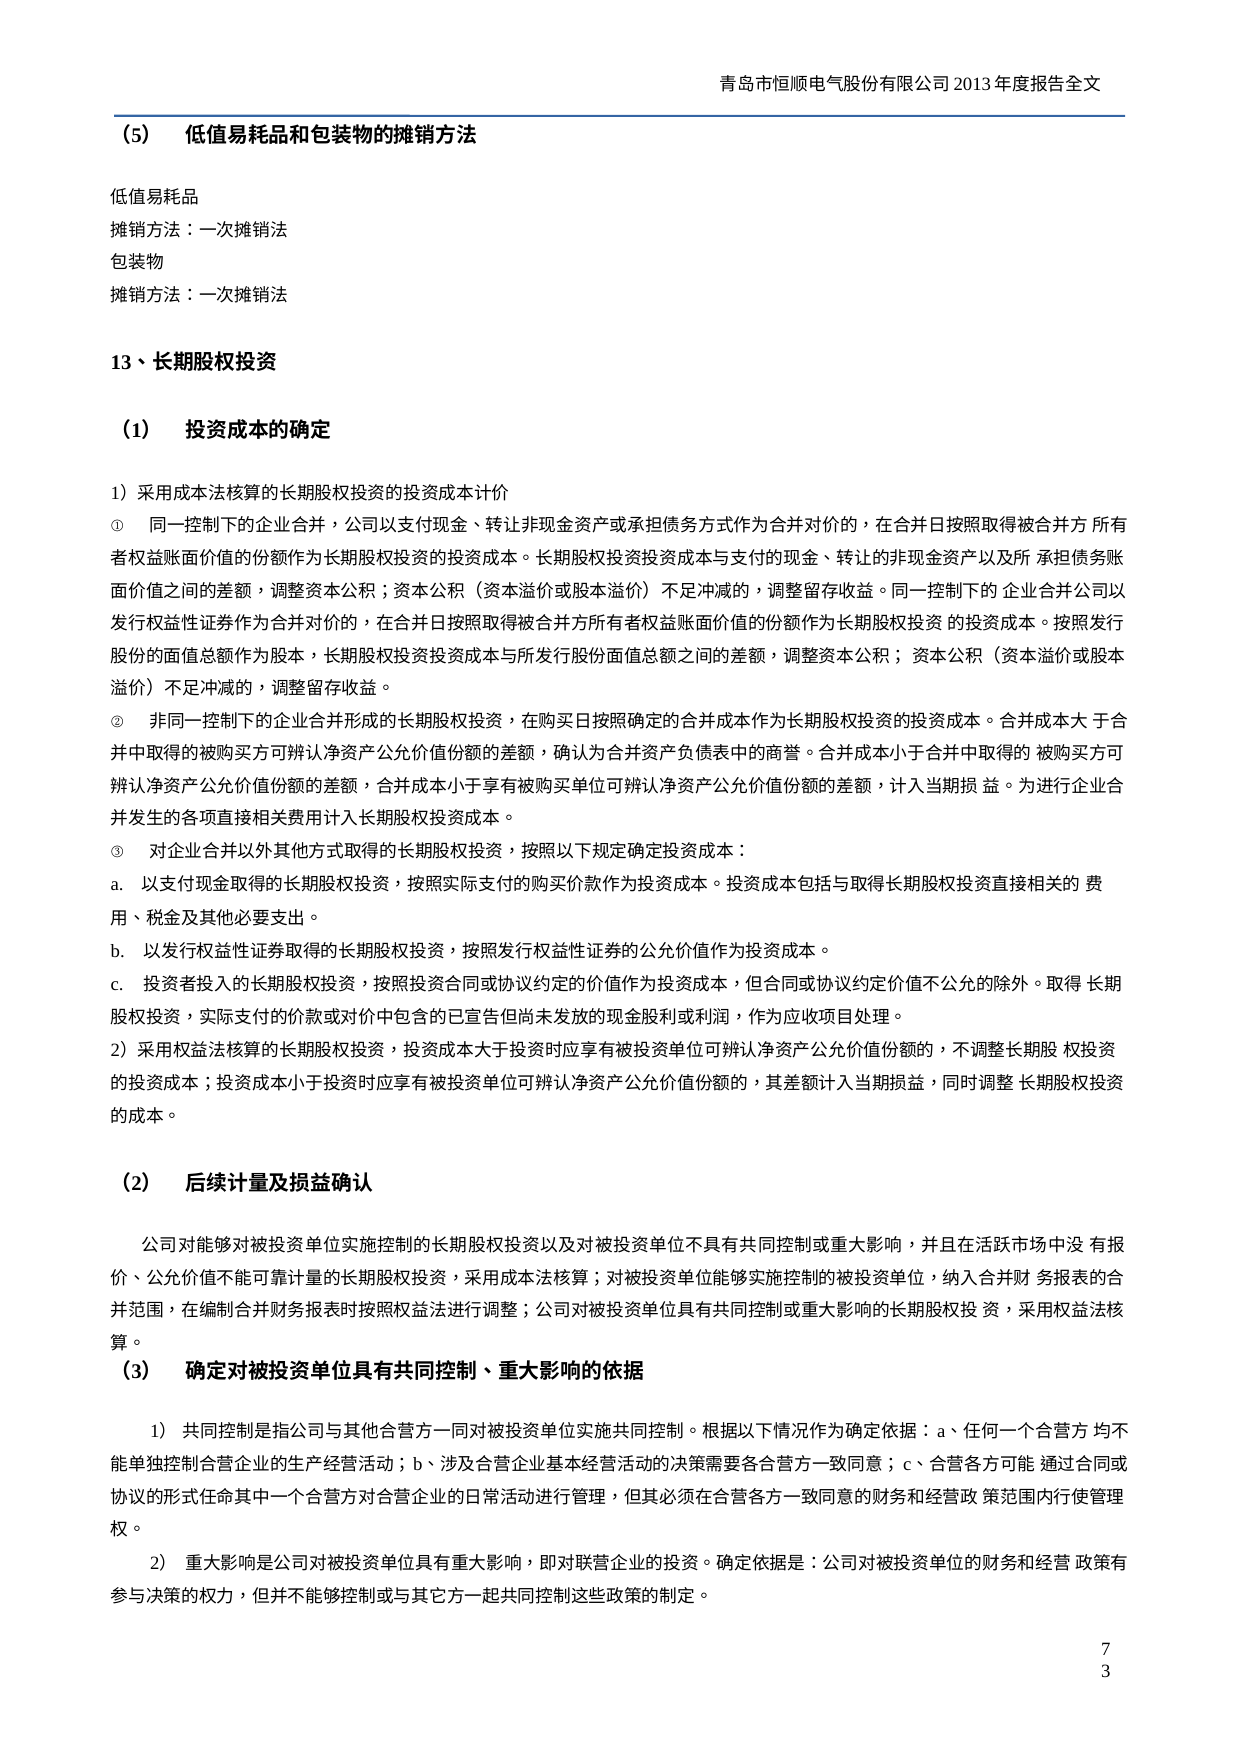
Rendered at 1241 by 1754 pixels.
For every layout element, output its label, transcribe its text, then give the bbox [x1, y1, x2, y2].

text （3） 确定对被投资单位具有共同控制、重大影响的依据 [110, 1356, 1129, 1384]
list 投资者投入的长期股权投资，按照投资合同或协议约定的价值作为投资成本，但合同或协议约定价值不公允的除外。取得 长期股权投资，实际支付的价款或对价中包含的已宣告但尚未发放的现金股利或利润，作为应收项目处理。 [110, 964, 1129, 1030]
list 对企业合并以外其他方式取得的长期股权投资，按照以下规定确定投资成本： [110, 831, 1129, 864]
text 低值易耗品 [110, 177, 1129, 210]
text （5） 低值易耗品和包装物的摊销方法 [110, 120, 1129, 148]
list 非同一控制下的企业合并形成的长期股权投资，在购买日按照确定的合并成本作为长期股权投资的投资成本。合并成本大 于合并中取得的被购买方可辨认净资产公允价值份额的差额，确认为合并资产负债表中的商誉。合并成本小于合并中取得的 被购买方可辨认净资产公允价值份额的差额，合并成本小于享有被购买单位可辨认净资产公允价值份额的差额，计入当期损 益。为进行企业合并发生的各项直接相关费用计入长期股权投资成本。 [110, 701, 1129, 831]
text 1）采用成本法核算的长期股权投资的投资成本计价 [110, 473, 1129, 506]
text 13、长期股权投资 [110, 347, 1129, 376]
text 摊销方法：一次摊销法 [110, 275, 1129, 308]
list 同一控制下的企业合并，公司以支付现金、转让非现金资产或承担债务方式作为合并对价的，在合并日按照取得被合并方 所有者权益账面价值的份额作为长期股权投资的投资成本。长期股权投资投资成本与支付的现金、转让的非现金资产以及所 承担债务账面价值之间的差额，调整资本公积；资本公积（资本溢价或股本溢价）不足冲减的，调整留存收益。同一控制下的 企业合并公司以发行权益性证券作为合并对价的，在合并日按照取得被合并方所有者权益账面价值的份额作为长期股权投资 的投资成本。按照发行股份的面值总额作为股本，长期股权投资投资成本与所发行股份面值总额之间的差额，调整资本公积； 资本公积（资本溢价或股本溢价）不足冲减的，调整留存收益。 [110, 506, 1129, 701]
text 包装物 [110, 243, 1129, 275]
text 2） 重大影响是公司对被投资单位具有重大影响，即对联营企业的投资。确定依据是：公司对被投资单位的财务和经营 政策有参与决策的权力，但并不能够控制或与其它方一起共同控制这些政策的制定。 [110, 1542, 1129, 1609]
list 以发行权益性证券取得的长期股权投资，按照发行权益性证券的公允价值作为投资成本。 [110, 931, 1129, 964]
text （1） 投资成本的确定 [110, 416, 1129, 444]
text 2）采用权益法核算的长期股权投资，投资成本大于投资时应享有被投资单位可辨认净资产公允价值份额的，不调整长期股 权投资的投资成本；投资成本小于投资时应享有被投资单位可辨认净资产公允价值份额的，其差额计入当期损益，同时调整 长期股权投资的成本。 [110, 1030, 1129, 1129]
list 以支付现金取得的长期股权投资，按照实际支付的购买价款作为投资成本。投资成本包括与取得长期股权投资直接相关的 费用、税金及其他必要支出。 [110, 864, 1129, 931]
text 公司对能够对被投资单位实施控制的长期股权投资以及对被投资单位不具有共同控制或重大影响，并且在活跃市场中没 有报价、公允价值不能可靠计量的长期股权投资，采用成本法核算；对被投资单位能够实施控制的被投资单位，纳入合并财 务报表的合并范围，在编制合并财务报表时按照权益法进行调整；公司对被投资单位具有共同控制或重大影响的长期股权投 资，采用权益法核算。 [110, 1226, 1129, 1356]
text 摊销方法：一次摊销法 [110, 210, 1129, 243]
text （2） 后续计量及损益确认 [110, 1168, 1129, 1197]
text 1） 共同控制是指公司与其他合营方一同对被投资单位实施共同控制。根据以下情况作为确定依据：a、任何一个合营方 均不能单独控制合营企业的生产经营活动；b、涉及合营企业基本经营活动的决策需要各合营方一致同意；c、合营各方可能 通过合同或协议的形式任命其中一个合营方对合营企业的日常活动进行管理，但其必须在合营各方一致同意的财务和经营政 策范围内行使管理权。 [110, 1411, 1129, 1542]
